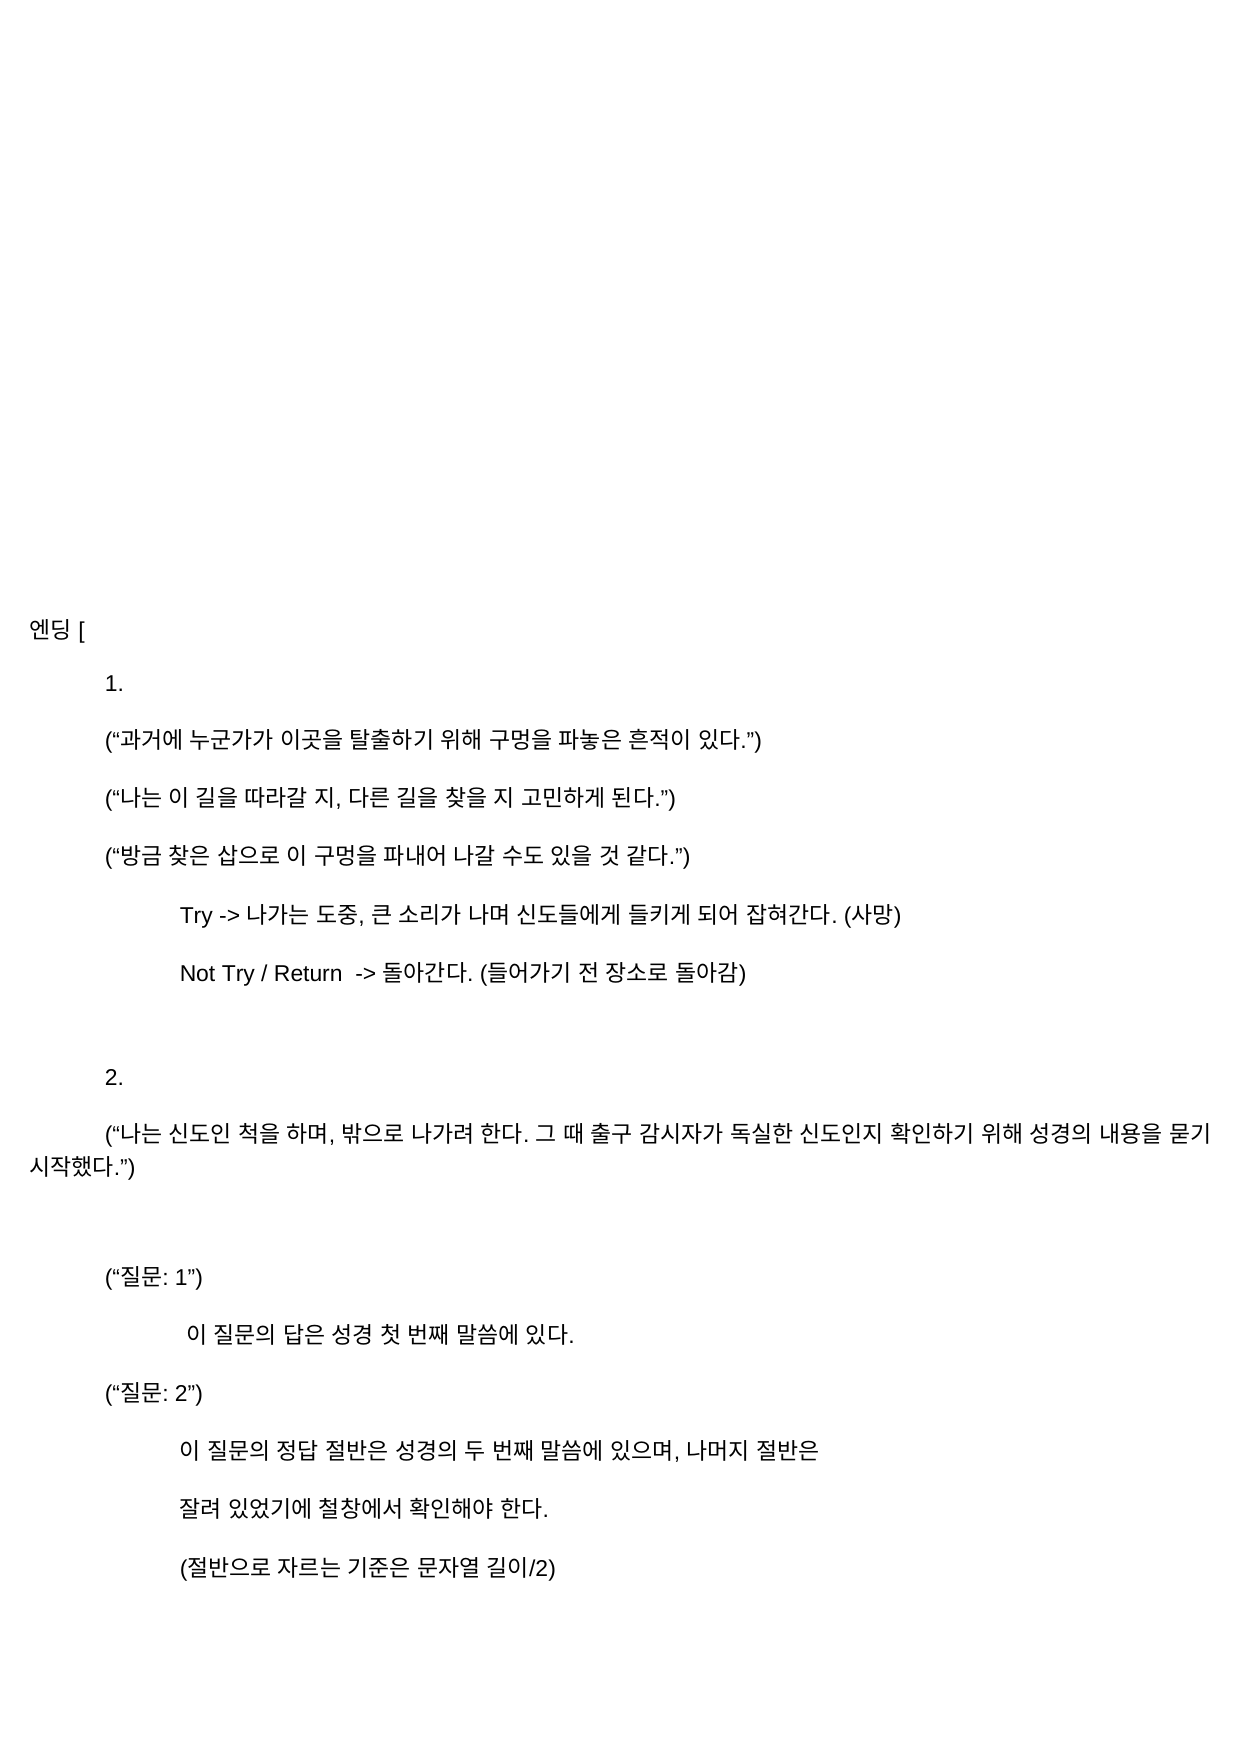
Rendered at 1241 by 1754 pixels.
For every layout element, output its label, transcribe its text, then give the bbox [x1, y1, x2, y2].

text (절반으로 자르는 기준은 문자열 길이/2) [29, 1549, 1225, 1583]
text 이 질문의 답은 성경 첫 번째 말씀에 있다. [104, 1317, 1225, 1350]
text (“나는 이 길을 따라갈 지, 다른 길을 찾을 지 고민하게 된다.”) [29, 780, 1225, 813]
text 이 질문의 정답 절반은 성경의 두 번째 말씀에 있으며, 나머지 절반은 [104, 1433, 1225, 1466]
text 2. [29, 1064, 1225, 1091]
text (“방금 찾은 삽으로 이 구멍을 파내어 나갈 수도 있을 것 같다.”) [29, 838, 1225, 871]
text (“질문: 2”) [29, 1375, 1225, 1408]
text (“나는 신도인 척을 하며, 밖으로 나가려 한다. 그 때 출구 감시자가 독실한 신도인지 확인하기 위해 성경의 내용을 묻기 시작했다.”) [29, 1116, 1225, 1182]
text 잘려 있었기에 철창에서 확인해야 한다. [29, 1491, 1225, 1524]
text 엔딩 [ [29, 612, 1225, 645]
text (“질문: 1”) [29, 1258, 1225, 1292]
text 1. [29, 670, 1225, 697]
text (“과거에 누군가가 이곳을 탈출하기 위해 구멍을 파놓은 흔적이 있다.”) [29, 722, 1225, 755]
text Try -> 나가는 도중, 큰 소리가 나며 신도들에게 들키게 되어 잡혀간다. (사망) [29, 896, 1225, 930]
text Not Try / Return -> 돌아간다. (들어가기 전 장소로 돌아감) [29, 955, 1225, 988]
